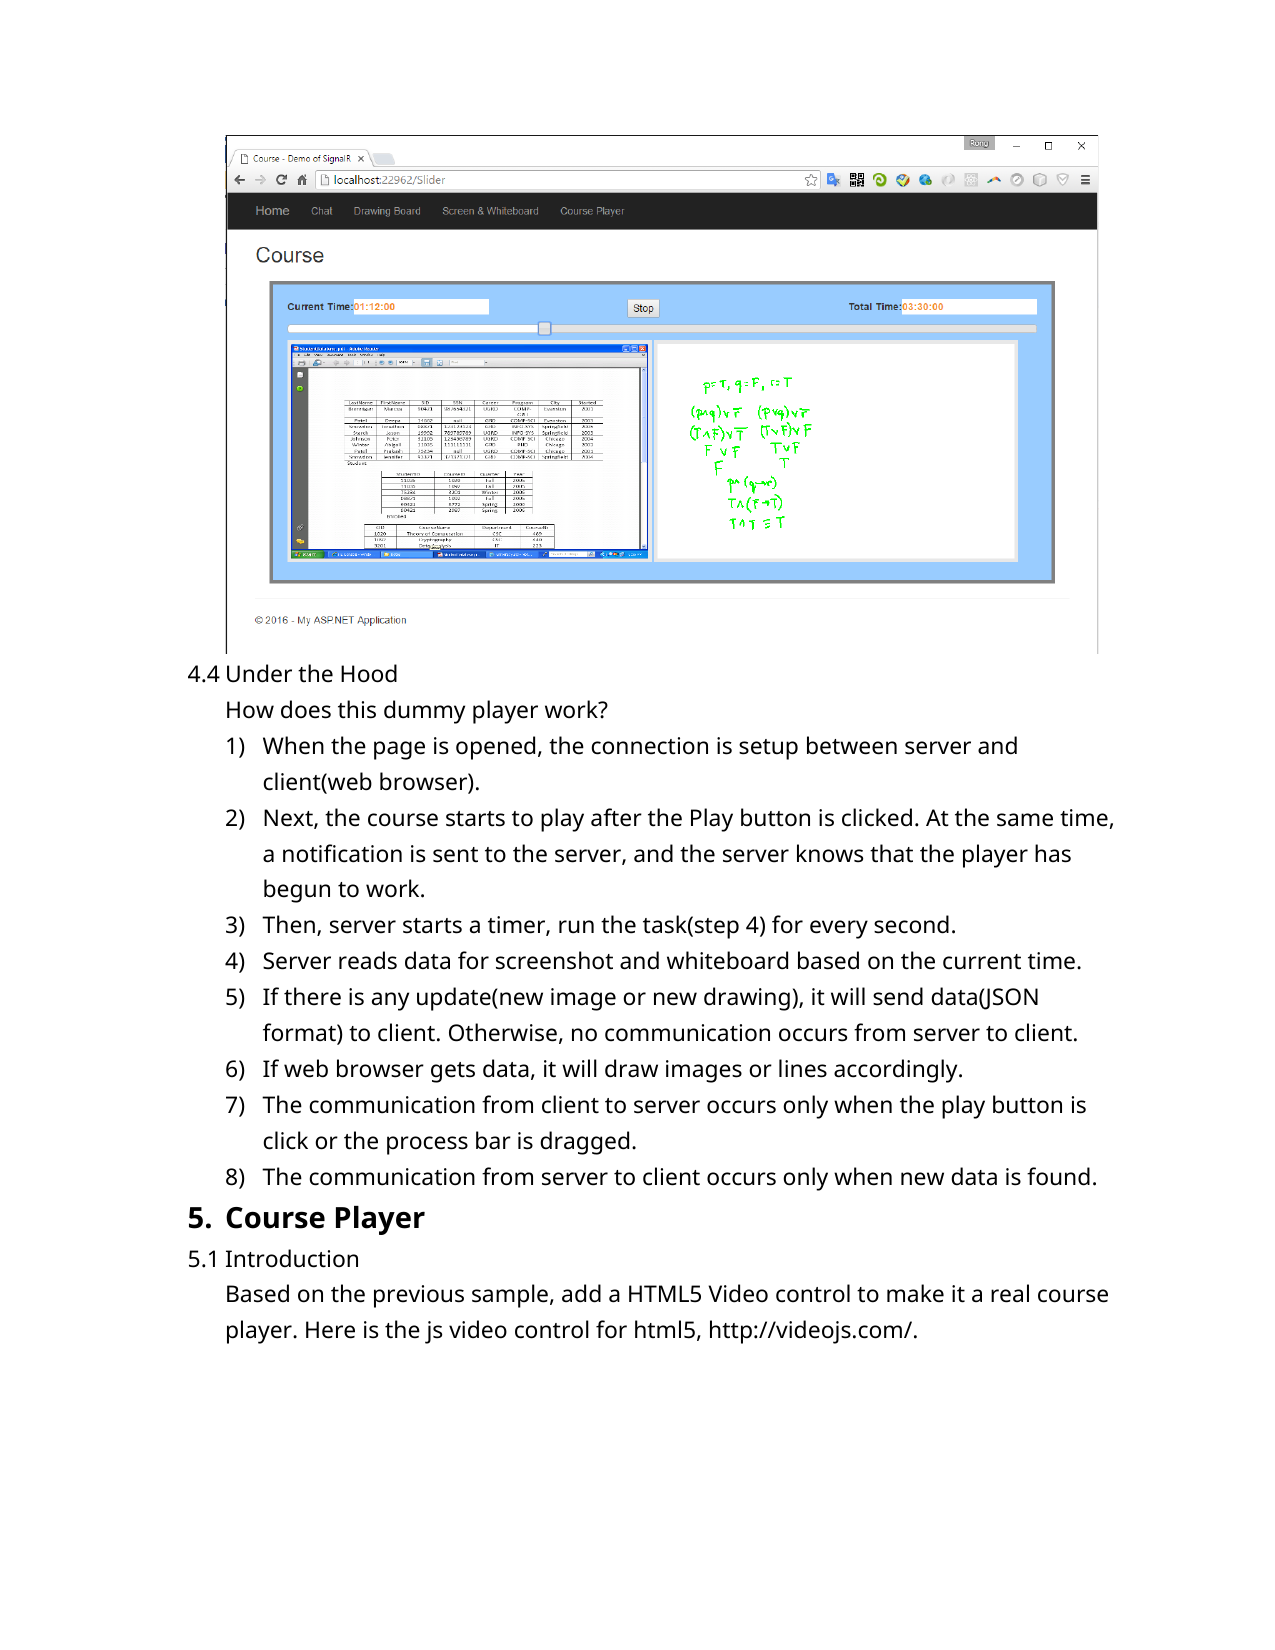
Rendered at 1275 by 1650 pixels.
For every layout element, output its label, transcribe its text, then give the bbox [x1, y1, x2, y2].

list The communication from server to client occurs only when new data is found. [225, 1161, 1125, 1192]
list Then, server starts a timer, run the task(step 4) for every second. [225, 909, 1125, 941]
picture [225, 135, 1099, 654]
list Server reads data for screenshot and whiteboard based on the current time. [225, 945, 1125, 977]
list Introduction [187, 1242, 1125, 1274]
list The communication from client to server occurs only when the play button is click or the process bar is dragged. [225, 1089, 1125, 1156]
list When the page is opened, the connection is setup between server and client(web browser). [225, 730, 1125, 797]
list If web browser gets data, it will draw images or lines accordingly. [225, 1053, 1125, 1084]
list Based on the previous sample, add a HTML5 Video control to make it a real course player. Here is the js video control for html5, http://videojs.com/. [225, 1278, 1125, 1346]
list If there is any update(new image or new drawing), it will send data(JSON format) to client. Otherwise, no communication occurs from server to client. [225, 981, 1125, 1048]
list How does this dummy player work? [225, 694, 1125, 725]
list Under the Hood [187, 658, 1125, 689]
list Next, the course starts to play after the Play button is clicked. At the same time, a notification is sent to the server, and the server knows that the player has begun to work. [225, 802, 1125, 905]
list Course Player [187, 1197, 1125, 1237]
